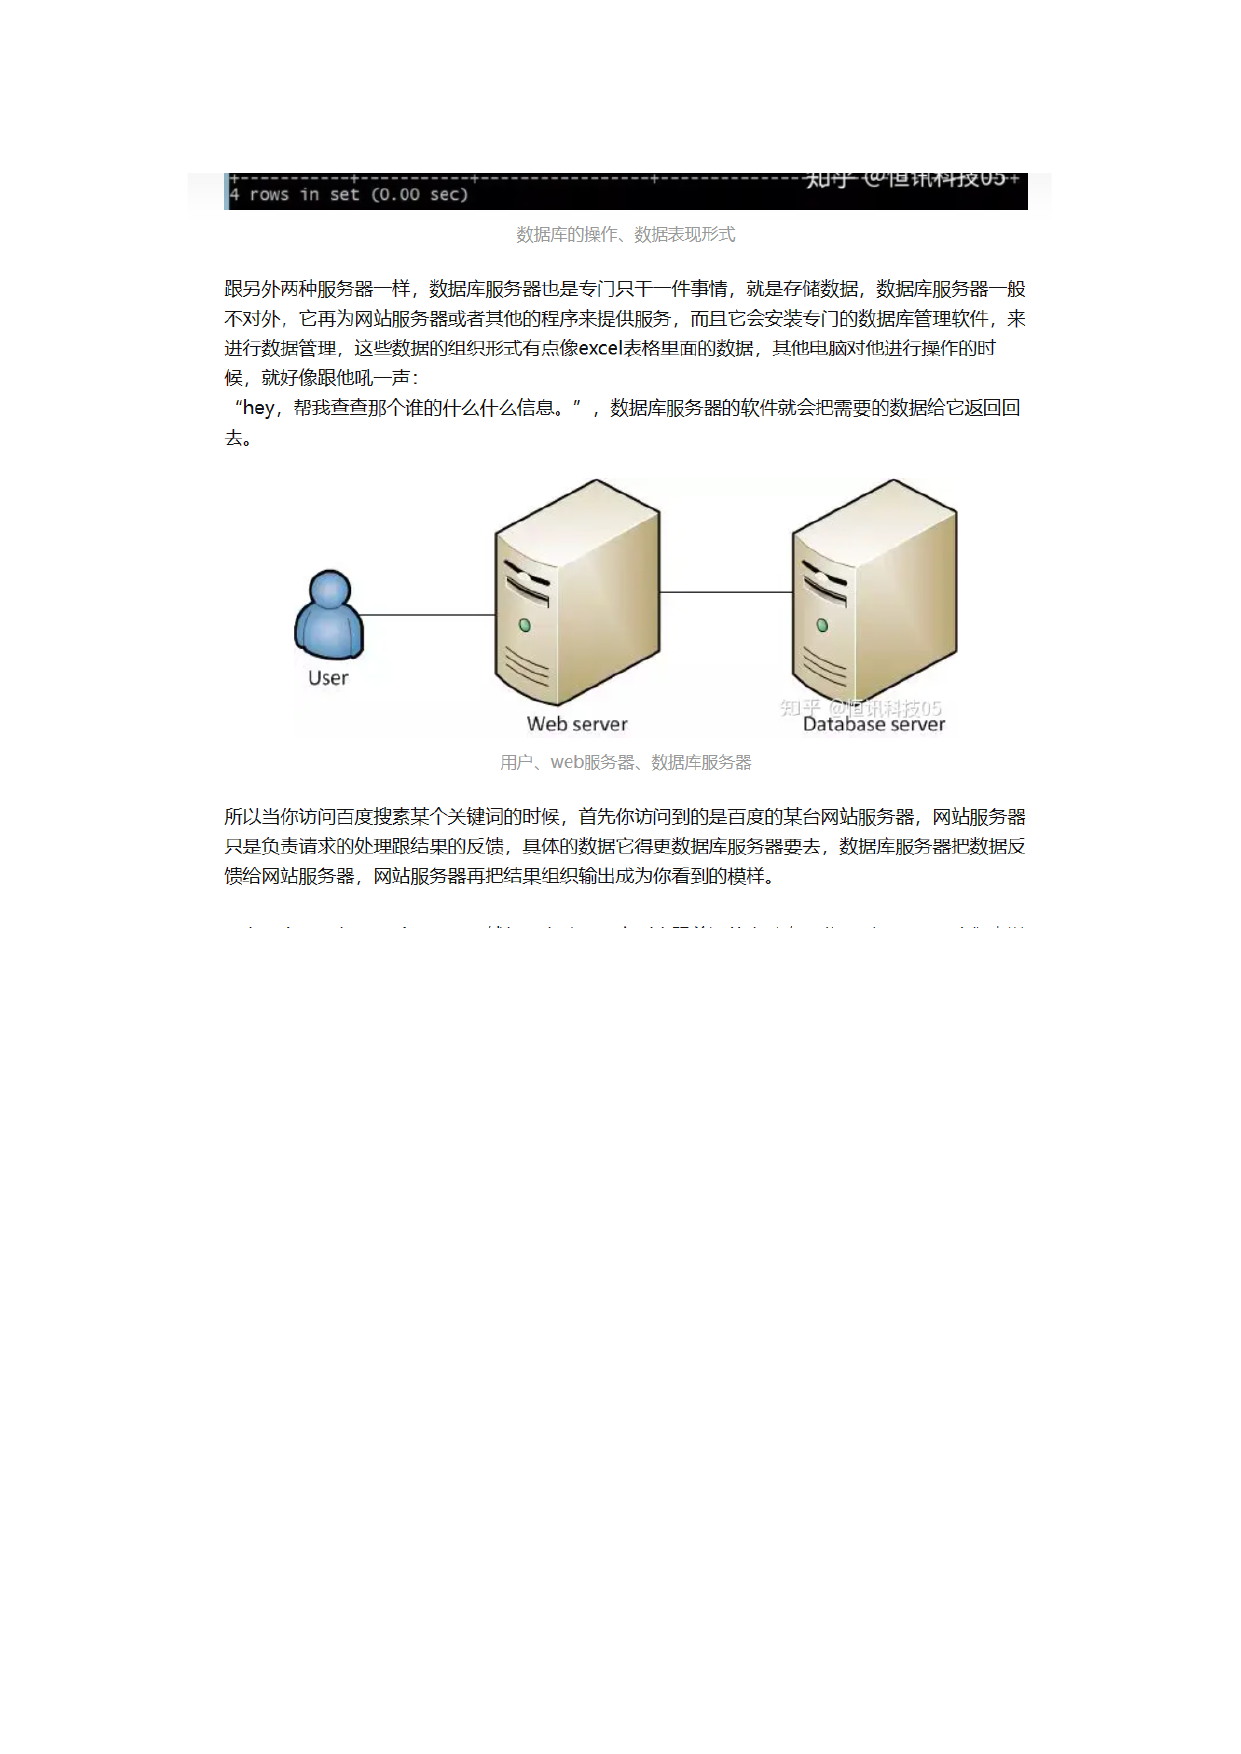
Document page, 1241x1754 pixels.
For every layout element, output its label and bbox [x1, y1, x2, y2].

picture [187, 162, 1052, 937]
